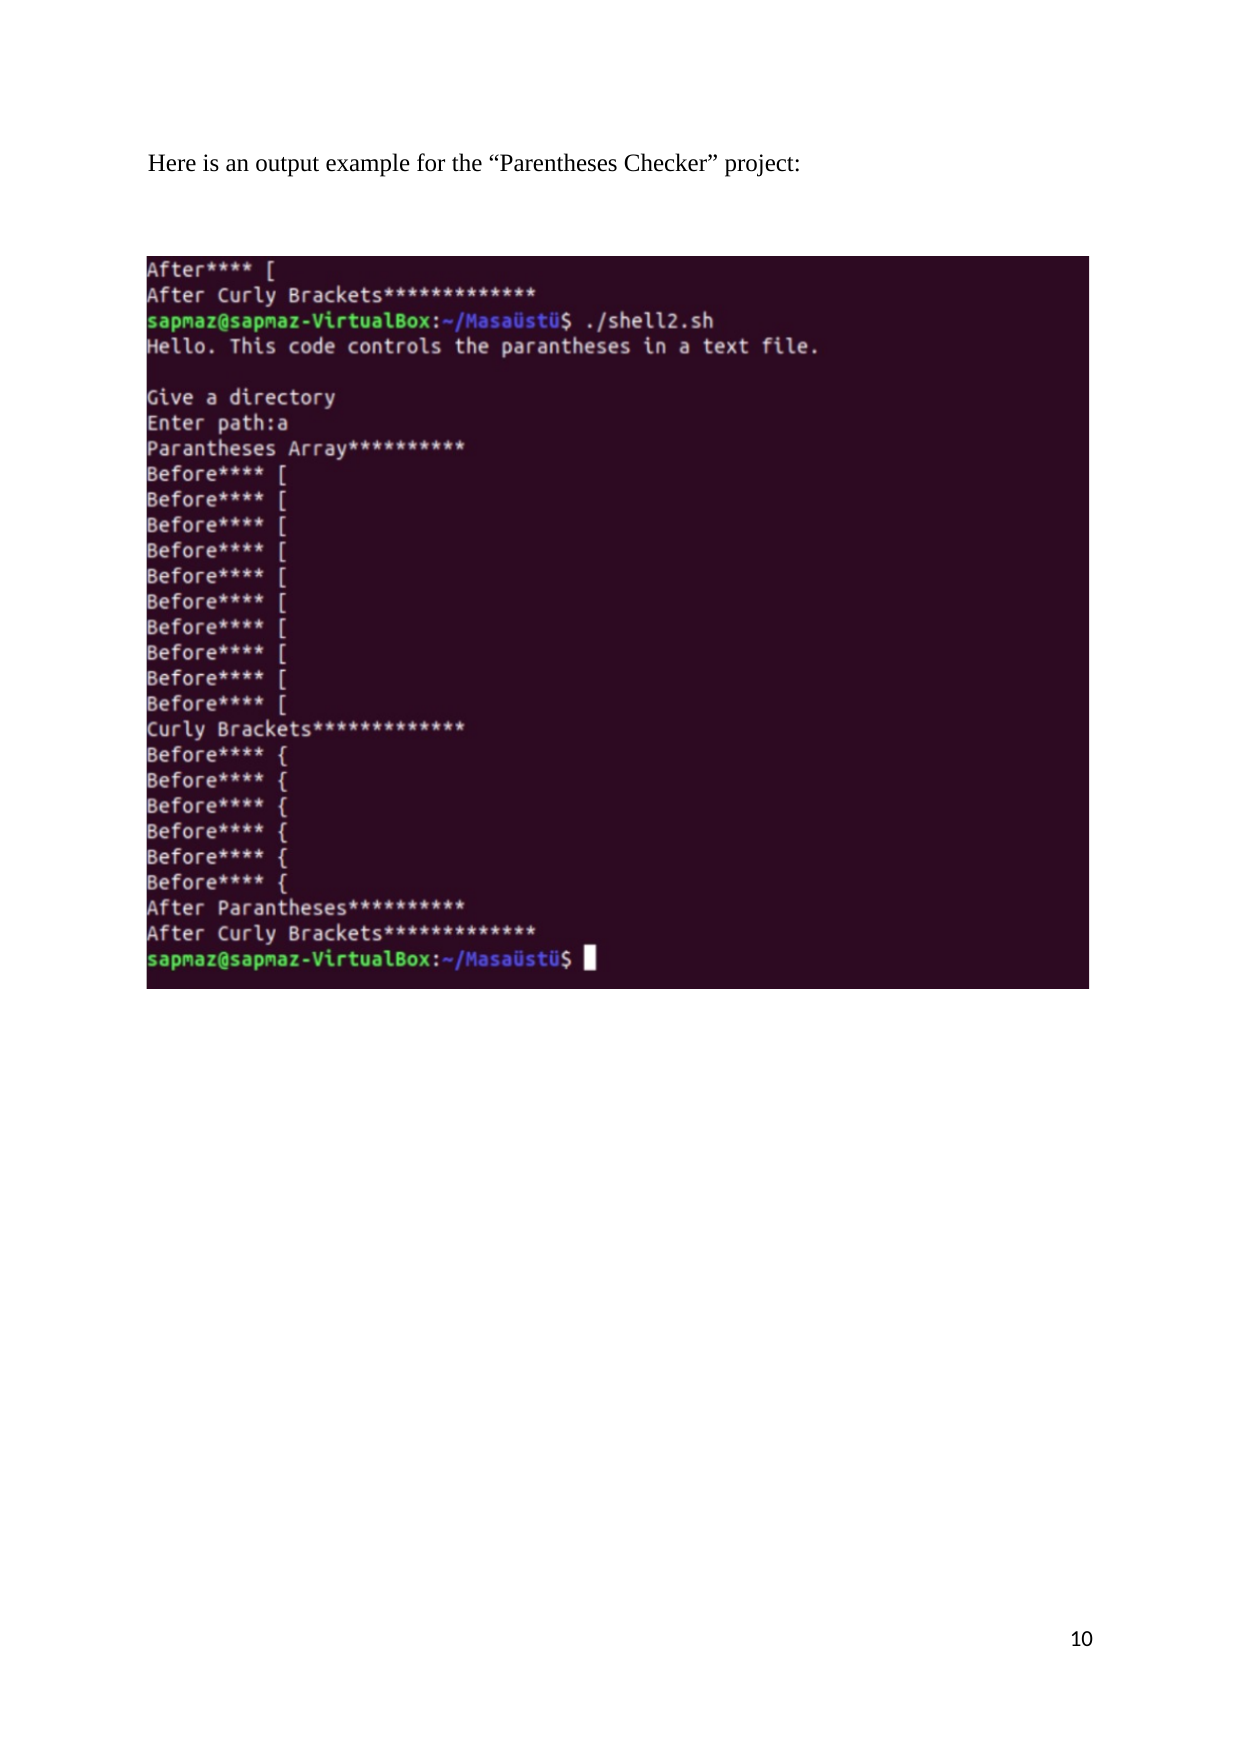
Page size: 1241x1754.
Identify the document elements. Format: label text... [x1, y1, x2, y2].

picture [145, 256, 1089, 987]
text Here is an output example for the “Parentheses Checker” project: [148, 148, 1093, 176]
